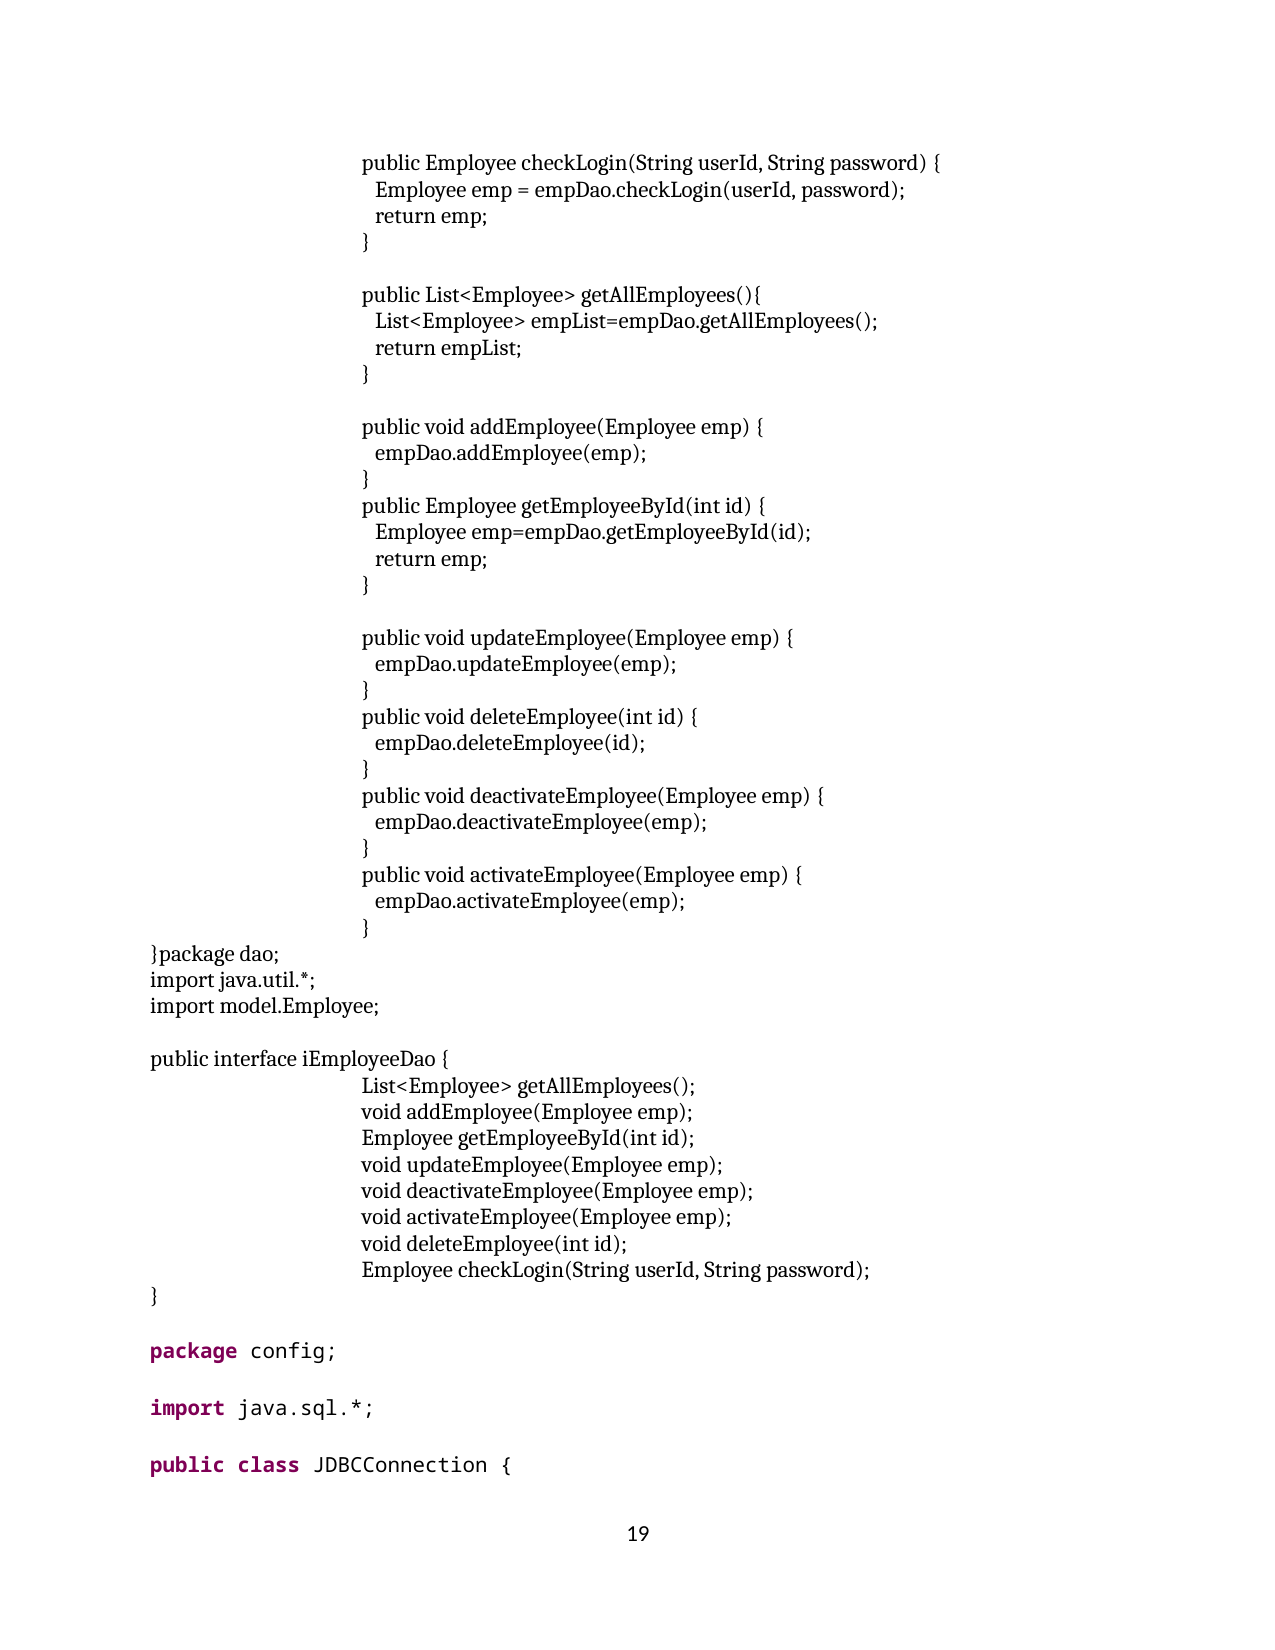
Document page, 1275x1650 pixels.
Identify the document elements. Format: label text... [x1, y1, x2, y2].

text Employee getEmployeeById(int id); [150, 1125, 1125, 1151]
text List<Employee> getAllEmployees(); [150, 1072, 1125, 1099]
text Employee emp = empDao.checkLogin(userId, password); [150, 176, 1125, 203]
text return emp; [150, 545, 1125, 572]
text void addEmployee(Employee emp); [150, 1099, 1125, 1125]
text public interface iEmployeeDao { [150, 1046, 1125, 1072]
text empDao.deleteEmployee(id); [150, 730, 1125, 756]
text void updateEmployee(Employee emp); [150, 1151, 1125, 1178]
text } [150, 1283, 1125, 1309]
text } [150, 756, 1125, 782]
text empDao.updateEmployee(emp); [150, 651, 1125, 677]
text import java.util.*; [150, 967, 1125, 993]
text empDao.activateEmployee(emp); [150, 888, 1125, 914]
text } [150, 361, 1125, 387]
text List<Employee> empList=empDao.getAllEmployees(); [150, 308, 1125, 334]
text Employee checkLogin(String userId, String password); [150, 1257, 1125, 1283]
text public List<Employee> getAllEmployees(){ [150, 282, 1125, 308]
text return emp; [150, 203, 1125, 229]
text public void updateEmployee(Employee emp) { [150, 624, 1125, 651]
text public Employee getEmployeeById(int id) { [150, 493, 1125, 519]
text } [150, 466, 1125, 493]
text } [150, 835, 1125, 862]
text return empList; [150, 334, 1125, 361]
text }package dao; [150, 941, 1125, 967]
text import model.Employee; [150, 993, 1125, 1020]
text } [150, 572, 1125, 598]
text } [150, 677, 1125, 703]
text } [150, 229, 1125, 255]
text package config; [150, 1336, 1125, 1364]
text void deactivateEmployee(Employee emp); [150, 1178, 1125, 1204]
text void deleteEmployee(int id); [150, 1231, 1125, 1257]
text empDao.deactivateEmployee(emp); [150, 809, 1125, 835]
text public void addEmployee(Employee emp) { [150, 413, 1125, 440]
text void activateEmployee(Employee emp); [150, 1204, 1125, 1231]
text public void deleteEmployee(int id) { [150, 703, 1125, 730]
text import java.sql.*; [150, 1393, 1125, 1421]
text public Employee checkLogin(String userId, String password) { [150, 150, 1125, 176]
text Employee emp=empDao.getEmployeeById(id); [150, 519, 1125, 545]
text public void deactivateEmployee(Employee emp) { [150, 782, 1125, 809]
text } [150, 914, 1125, 941]
text empDao.addEmployee(emp); [150, 440, 1125, 466]
text public void activateEmployee(Employee emp) { [150, 862, 1125, 888]
text public class JDBCConnection { [150, 1450, 1125, 1478]
